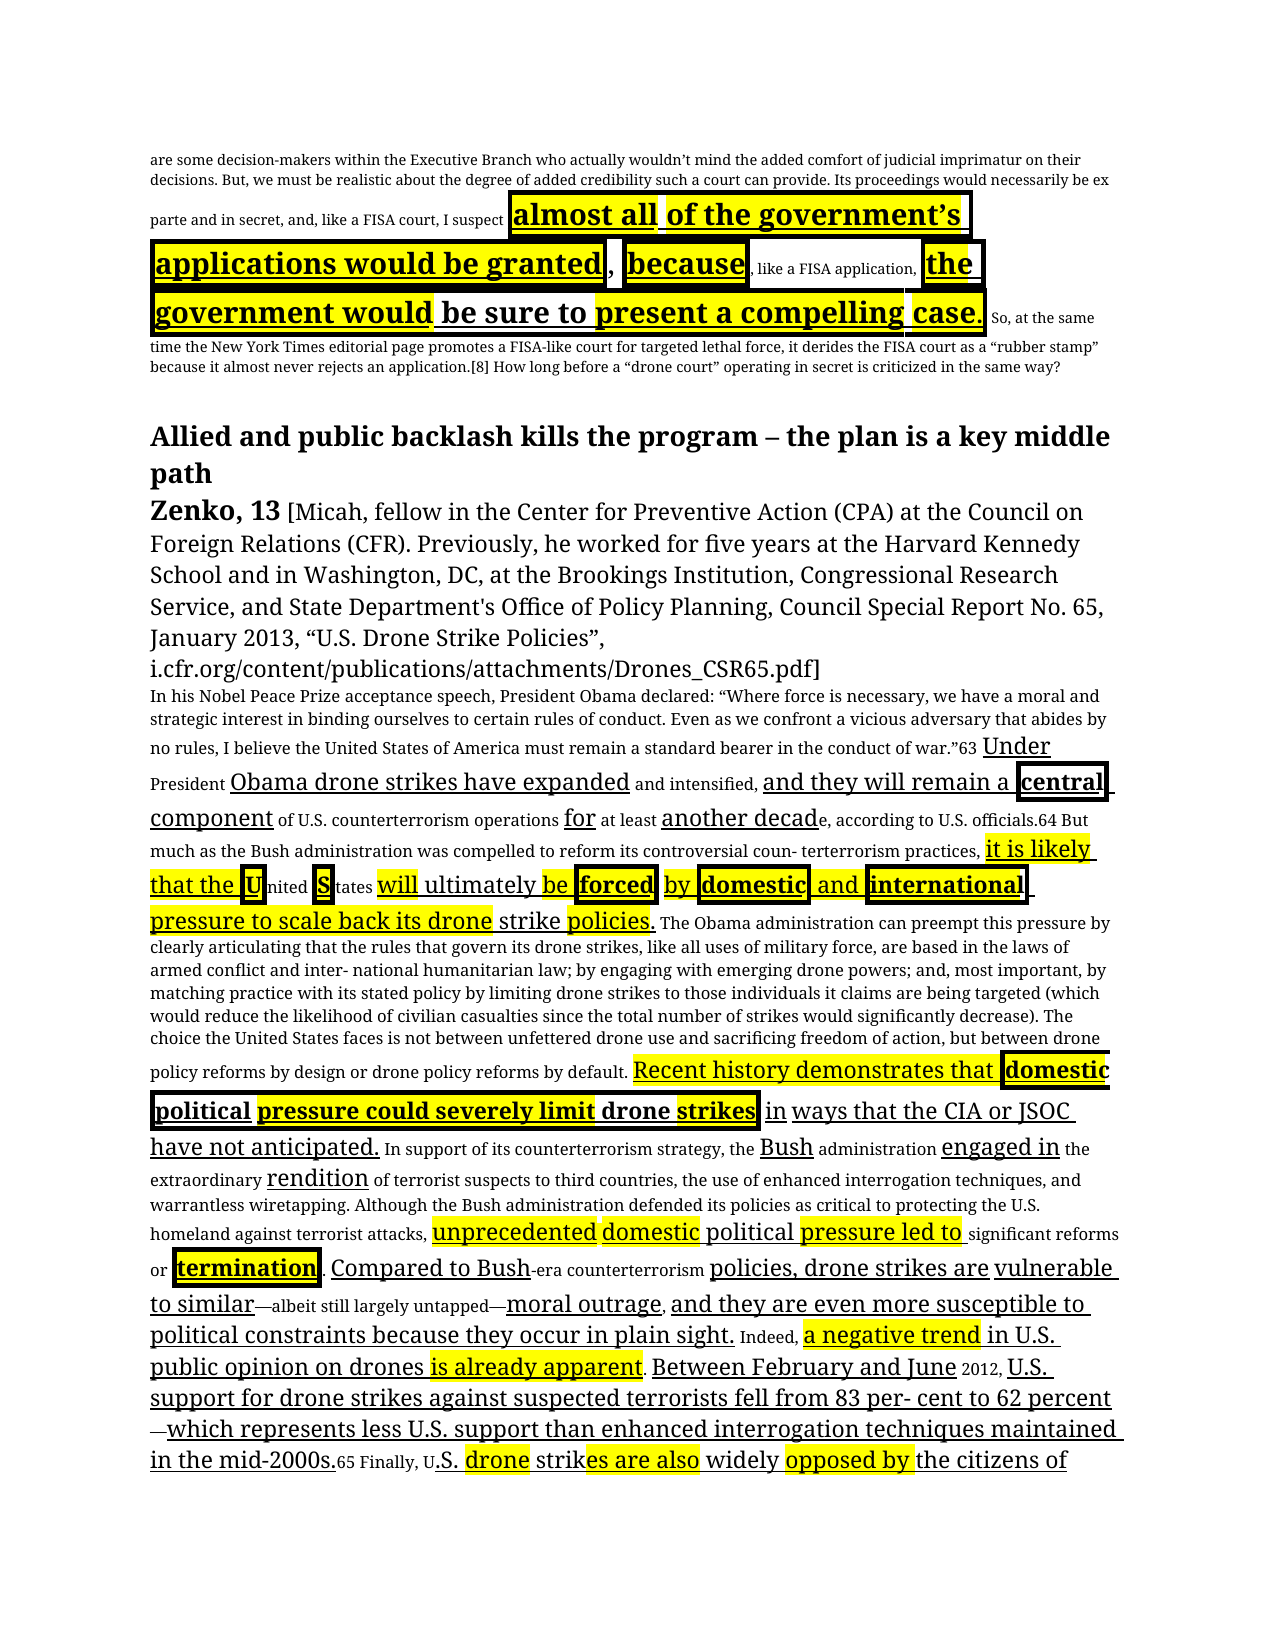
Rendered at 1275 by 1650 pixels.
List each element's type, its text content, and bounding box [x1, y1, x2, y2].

text Zenko, 13 [Micah, fellow in the Center for Preventive Action (CPA) at the Council on Foreign Relations (CFR). Previously, he worked for five years at the Harvard Kennedy School and in Washington, DC, at the Brookings Institution, Congressional Research Service, and State Department's Office of Policy Planning, Council Special Report No. 65, January 2013, “U.S. Drone Strike Policies”, i.cfr.org/content/publications/attachments/Drones_CSR65.pdf‎] [150, 491, 1125, 684]
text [150, 684, 1125, 1475]
subtitle Allied and public backlash kills the program – the plan is a key middle path [150, 417, 1125, 491]
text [150, 150, 1125, 377]
